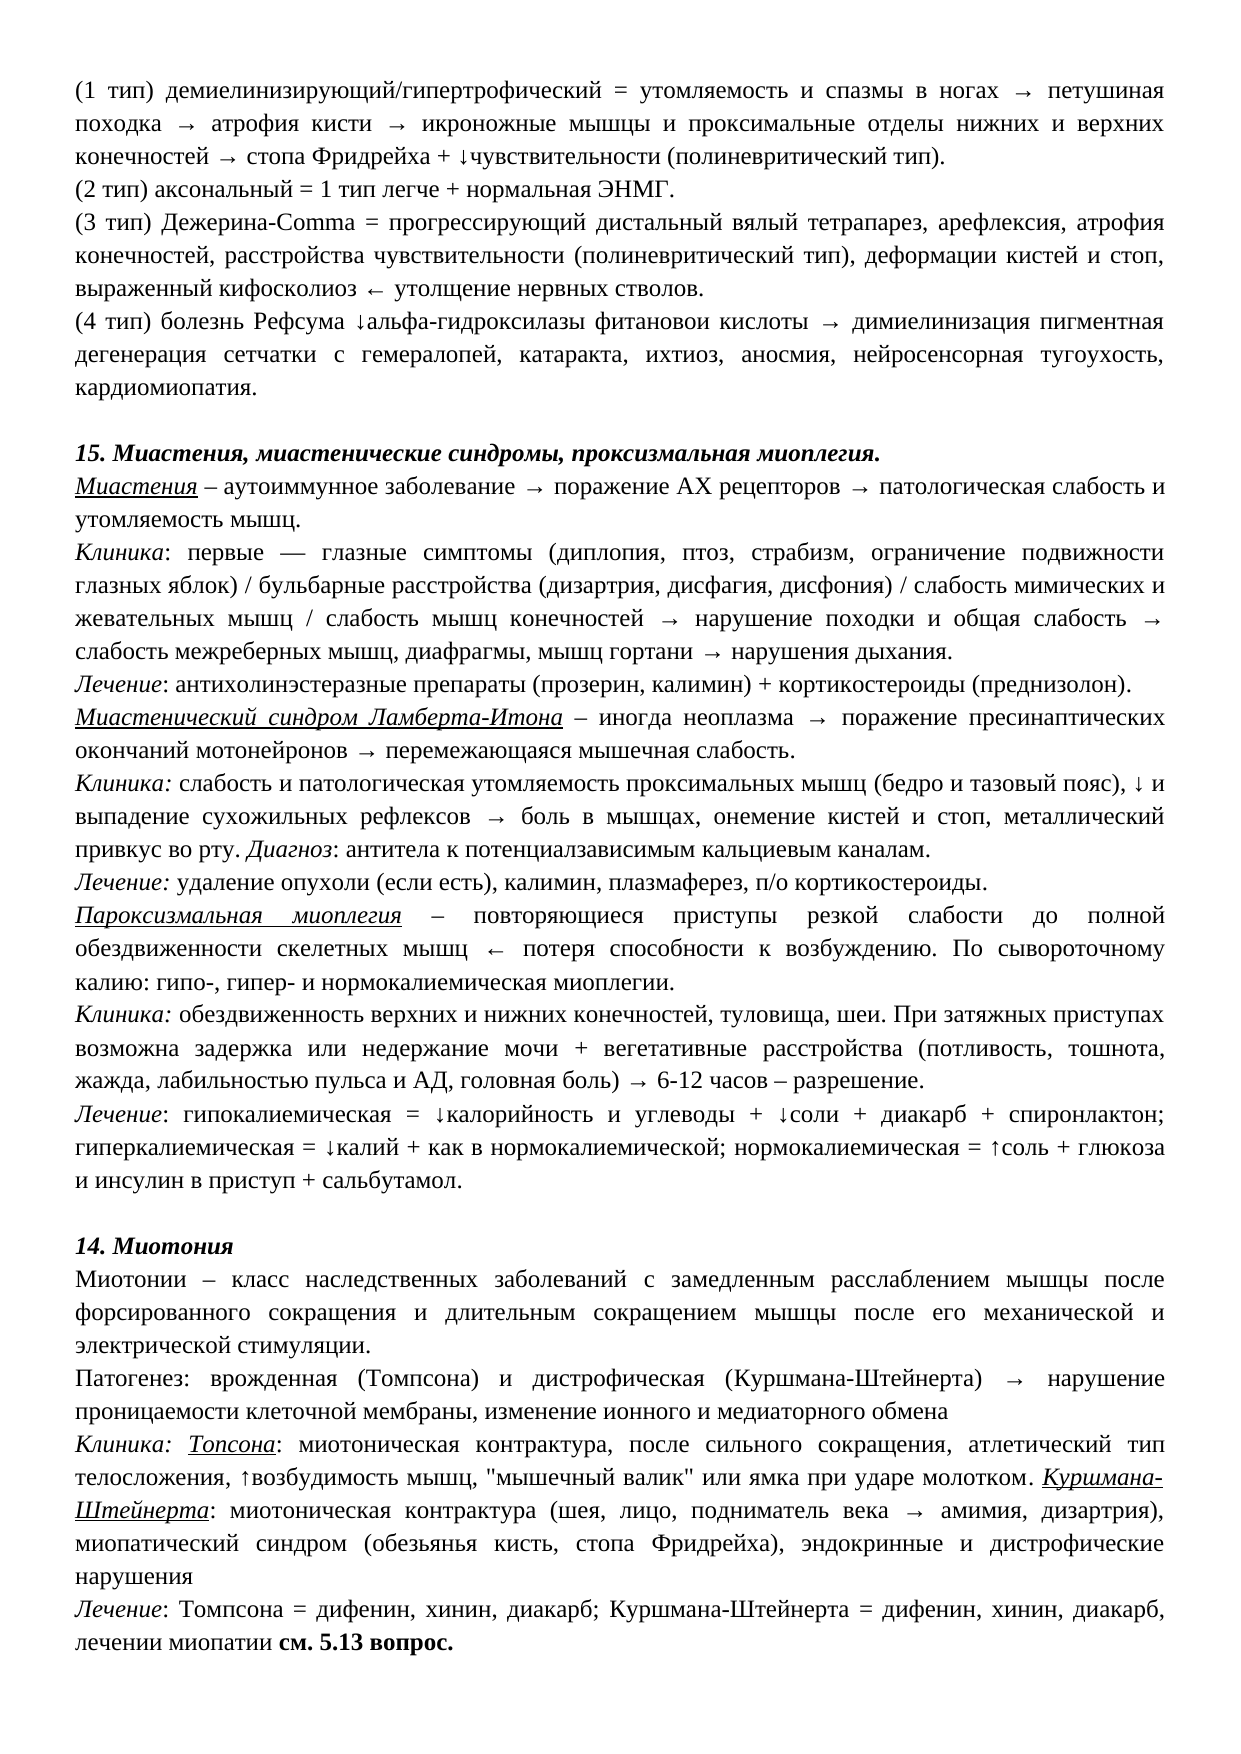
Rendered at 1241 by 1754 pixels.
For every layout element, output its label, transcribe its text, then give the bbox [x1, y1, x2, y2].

text Клиника: обездвиженность верхних и нижних конечностей, туловища, шеи. При затяжных приступах возможна задержка или недержание мочи + вегетативные расстройства (потливость, тошнота, жажда, лабильностью пульса и АД, головная боль) → 6-12 часов – разрешение. [75, 999, 1165, 1094]
text Лечение: гипокалиемическая = ↓калорийность и углеводы + ↓соли + диакарб + спиронлактон; гиперкалиемическая = ↓калий + как в нормокалиемической; нормокалиемическая = ↑соль + глюкоза и инсулин в приступ + сальбутамол. [75, 1099, 1165, 1193]
text (3 тип) Дежерина-Comma = прогрессирующий дистальный вялый тетрапарез, арефлексия, атрофия конечностей, расстройства чувствительности (полиневритический тип), деформации кистей и стоп, выраженный кифосколиоз ← утолщение нервных стволов. [75, 207, 1165, 302]
text Клиника: первые — глазные симптомы (диплопия, птоз, страбизм, ограничение подвижности глазных яблок) / бульбарные расстройства (дизартрия, дисфагия, дисфония) / слабость мимических и жевательных мышц / слабость мышц конечностей → нарушение походки и общая слабость → слабость межреберных мышц, диафрагмы, мышц гортани → нарушения дыхания. [75, 537, 1165, 665]
text 14. Миотония [75, 1231, 1165, 1259]
text 15. Миастения, миастенические синдромы, проксизмальная миоплегия. [75, 438, 1165, 467]
text Лечение: Томпсона = дифенин, хинин, диакарб; Куршмана-Штейнерта = дифенин, хинин, диакарб, лечении миопатии см. 5.13 вопрос. [75, 1594, 1165, 1656]
text Миастения – аутоиммунное заболевание → поражение АХ рецепторов → патологическая слабость и утомляемость мышц. [75, 471, 1165, 533]
text Пароксизмальная миоплегия – повторяющиеся приступы резкой слабости до полной обездвиженности скелетных мышц ← потеря способности к возбуждению. По сывороточному калию: гипо-, гипер- и нормокалиемическая миоплегии. [75, 901, 1165, 995]
text Лечение: антихолинэстеразные препараты (прозерин, калимин) + кортикостероиды (преднизолон). [75, 669, 1165, 698]
text Лечение: удаление опухоли (если есть), калимин, плазмаферез, п/о кортикостероиды. [75, 867, 1165, 896]
text Патогенез: врожденная (Томпсона) и дистрофическая (Куршмана-Штейнерта) → нарушение проницаемости клеточной мембраны, изменение ионного и медиаторного обмена [75, 1363, 1165, 1424]
text (1 тип) демиелинизирующий/гипертрофический = утомляемость и спазмы в ногах → петушиная походка → атрофия кисти → икроножные мышцы и проксимальные отделы нижних и верхних конечностей → стопа Фридрейха + ↓чувствительности (полиневритический тип). [75, 75, 1165, 170]
text Миастенический синдром Ламберта-Итона – иногда неоплазма → поражение пресинаптических окончаний мотонейронов → перемежающаяся мышечная слабость. [75, 702, 1165, 764]
text Миотонии – класс наследственных заболеваний с замедленным расслаблением мышцы после форсированного сокращения и длительным сокращением мышцы после его механической и электрической стимуляции. [75, 1264, 1165, 1358]
text Клиника: Топсона: миотоническая контрактура, после сильного сокращения, атлетический тип телосложения, ↑возбудимость мышц, "мышечный валик" или ямка при ударе молотком. Куршмана-Штейнерта: миотоническая контрактура (шея, лицо, подниматель века → амимия, дизартрия), миопатический синдром (обезьянья кисть, стопа Фридрейха), эндокринные и дистрофические нарушения [75, 1429, 1165, 1590]
text (4 тип) болезнь Рефсума ↓альфа-гидроксилазы фитановои кислоты → димиелинизация пигментная дегенерация сетчатки с гемералопей, катаракта, ихтиоз, аносмия, нейросенсорная тугоухость, кардиомиопатия. [75, 306, 1165, 401]
text (2 тип) аксональный = 1 тип легче + нормальная ЭНМГ. [75, 174, 1165, 203]
text Клиника: слабость и патологическая утомляемость проксимальных мышц (бедро и тазовый пояс), ↓ и выпадение сухожильных рефлексов → боль в мышцах, онемение кистей и стоп, металлический привкус во рту. Диагноз: антитела к потенциалзависимым кальциевым каналам. [75, 768, 1165, 863]
